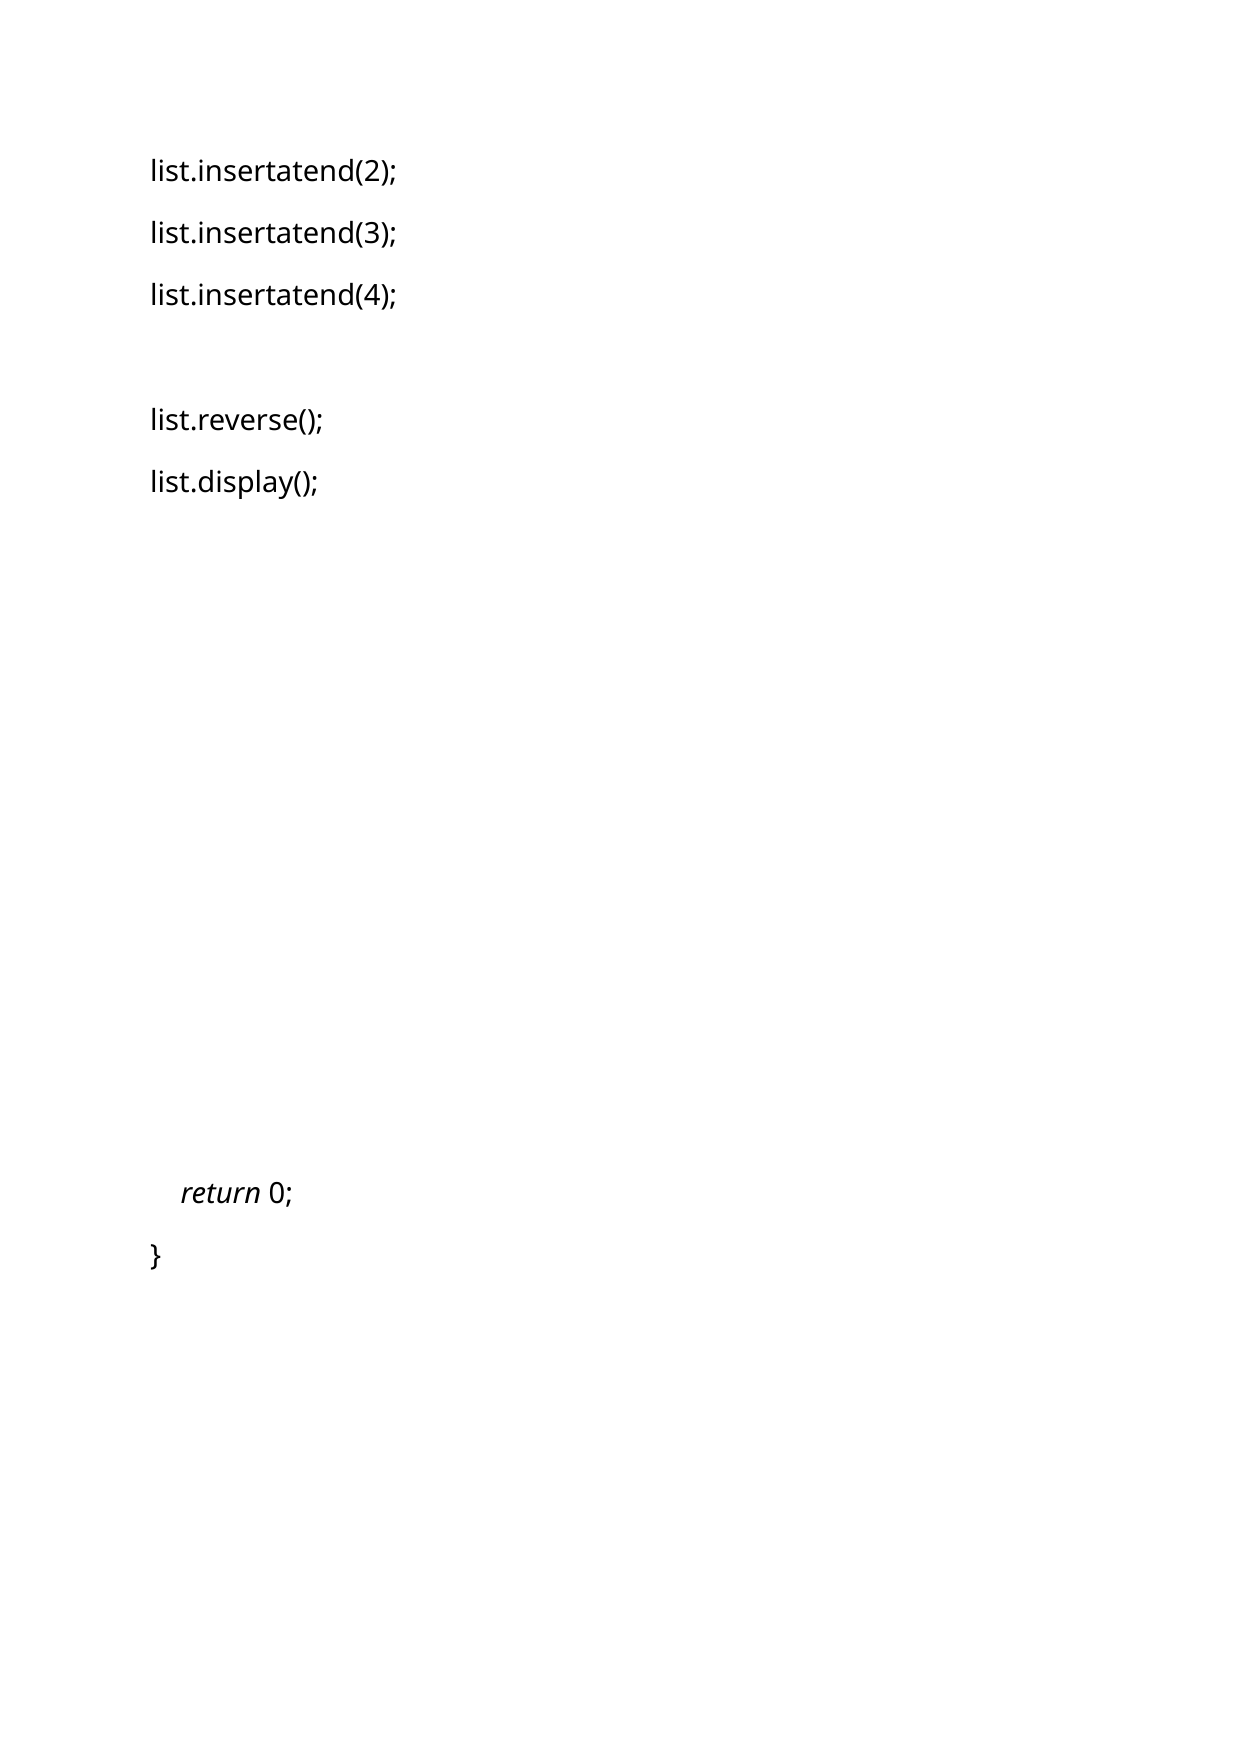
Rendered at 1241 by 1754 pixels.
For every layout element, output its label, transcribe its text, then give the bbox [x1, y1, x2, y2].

text list.insertatend(4); [150, 274, 1090, 314]
text } [150, 1234, 1090, 1274]
text list.insertatend(2); [150, 150, 1090, 190]
text list.display(); [150, 461, 1090, 501]
text list.insertatend(3); [150, 212, 1090, 252]
text list.reverse(); [150, 399, 1090, 439]
text return 0; [150, 1172, 1090, 1212]
